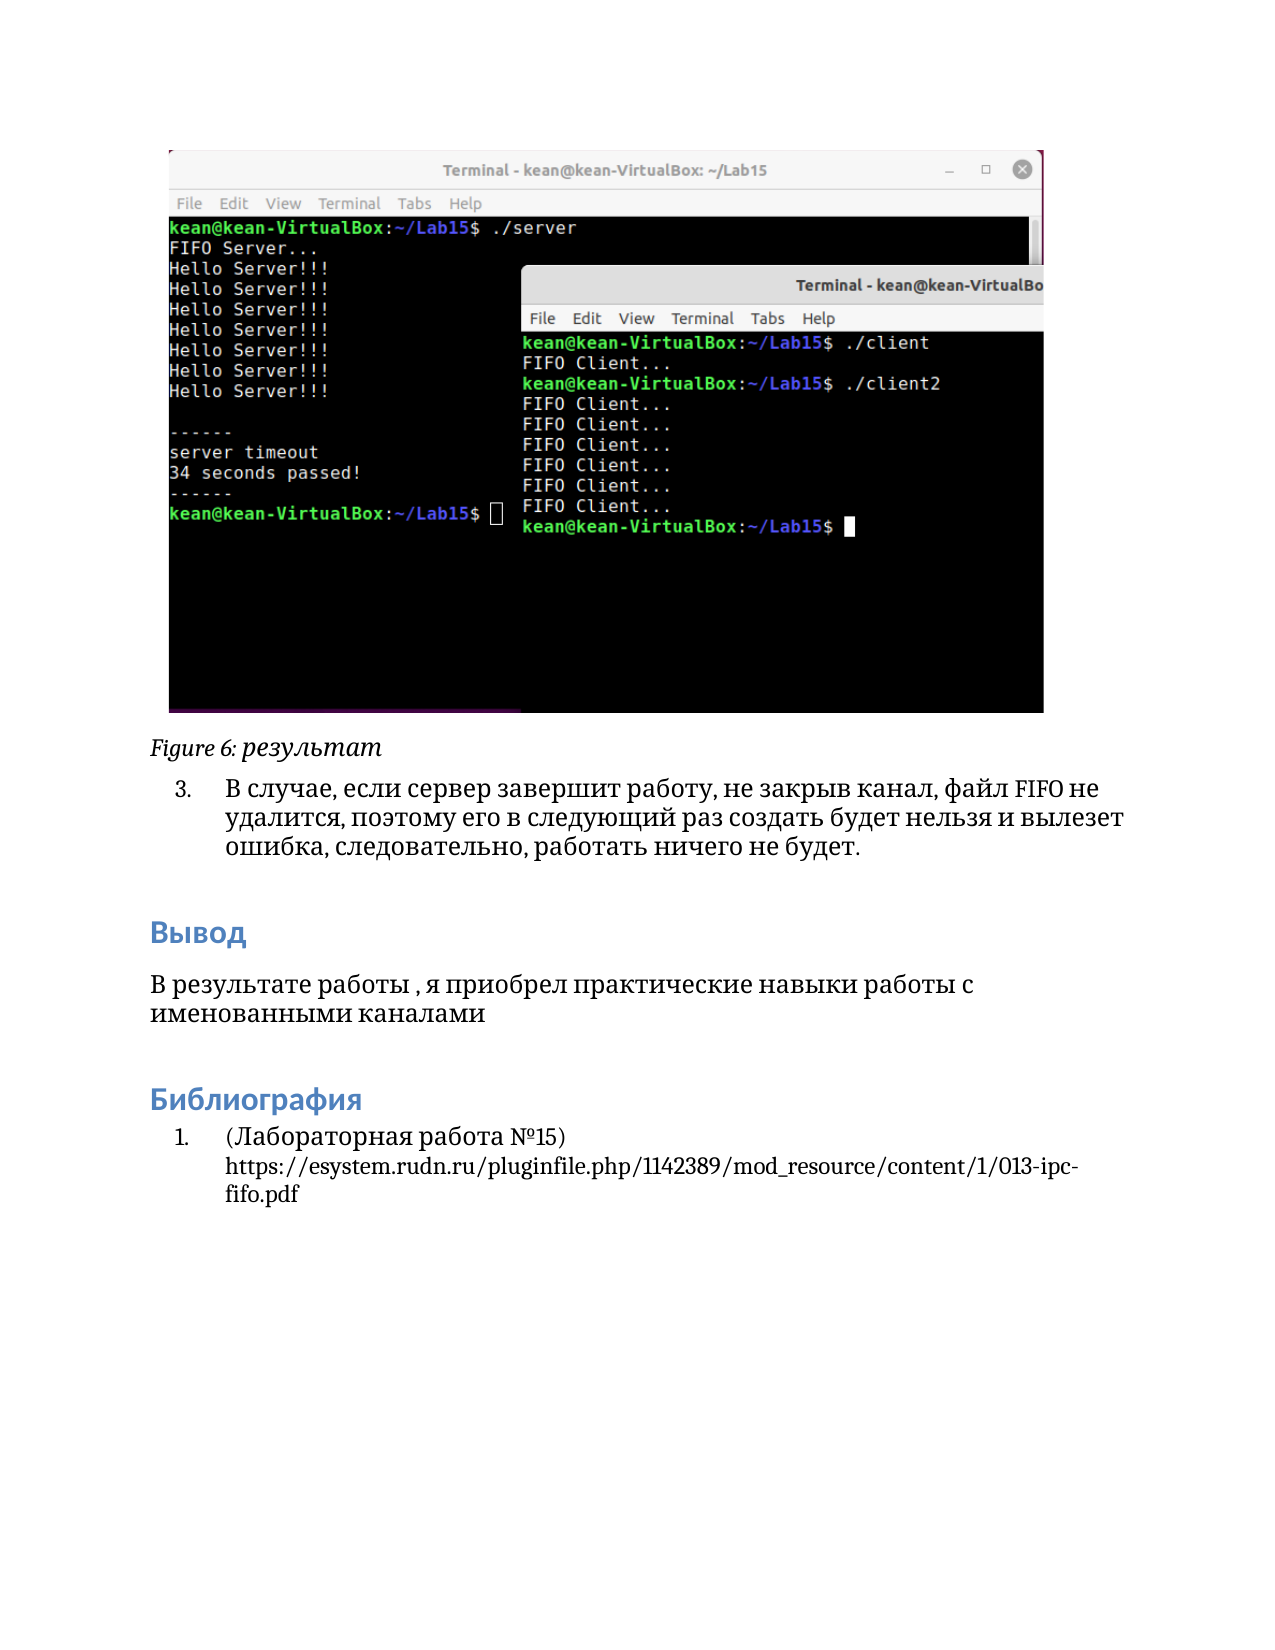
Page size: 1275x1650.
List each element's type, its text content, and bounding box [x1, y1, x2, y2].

list (Лабораторная работа №15) https://esystem.rudn.ru/pluginfile.php/1142389/mod_resource/content/1/013-ipc-fifo.pdf [175, 1123, 1125, 1209]
text Figure 6: результат [150, 734, 1125, 763]
list В случае, если сервер завершит работу, не закрыв канал, файл FIFO не удалится, поэтому его в следующий раз создать будет нельзя и вылезет ошибка, следовательно, работать ничего не будет. [175, 775, 1125, 861]
text В результате работы , я приобрел практические навыки работы с именованными каналами [150, 971, 1125, 1028]
subtitle Вывод [150, 911, 1125, 952]
picture [168, 150, 1044, 713]
subtitle Библиография [150, 1078, 1125, 1119]
